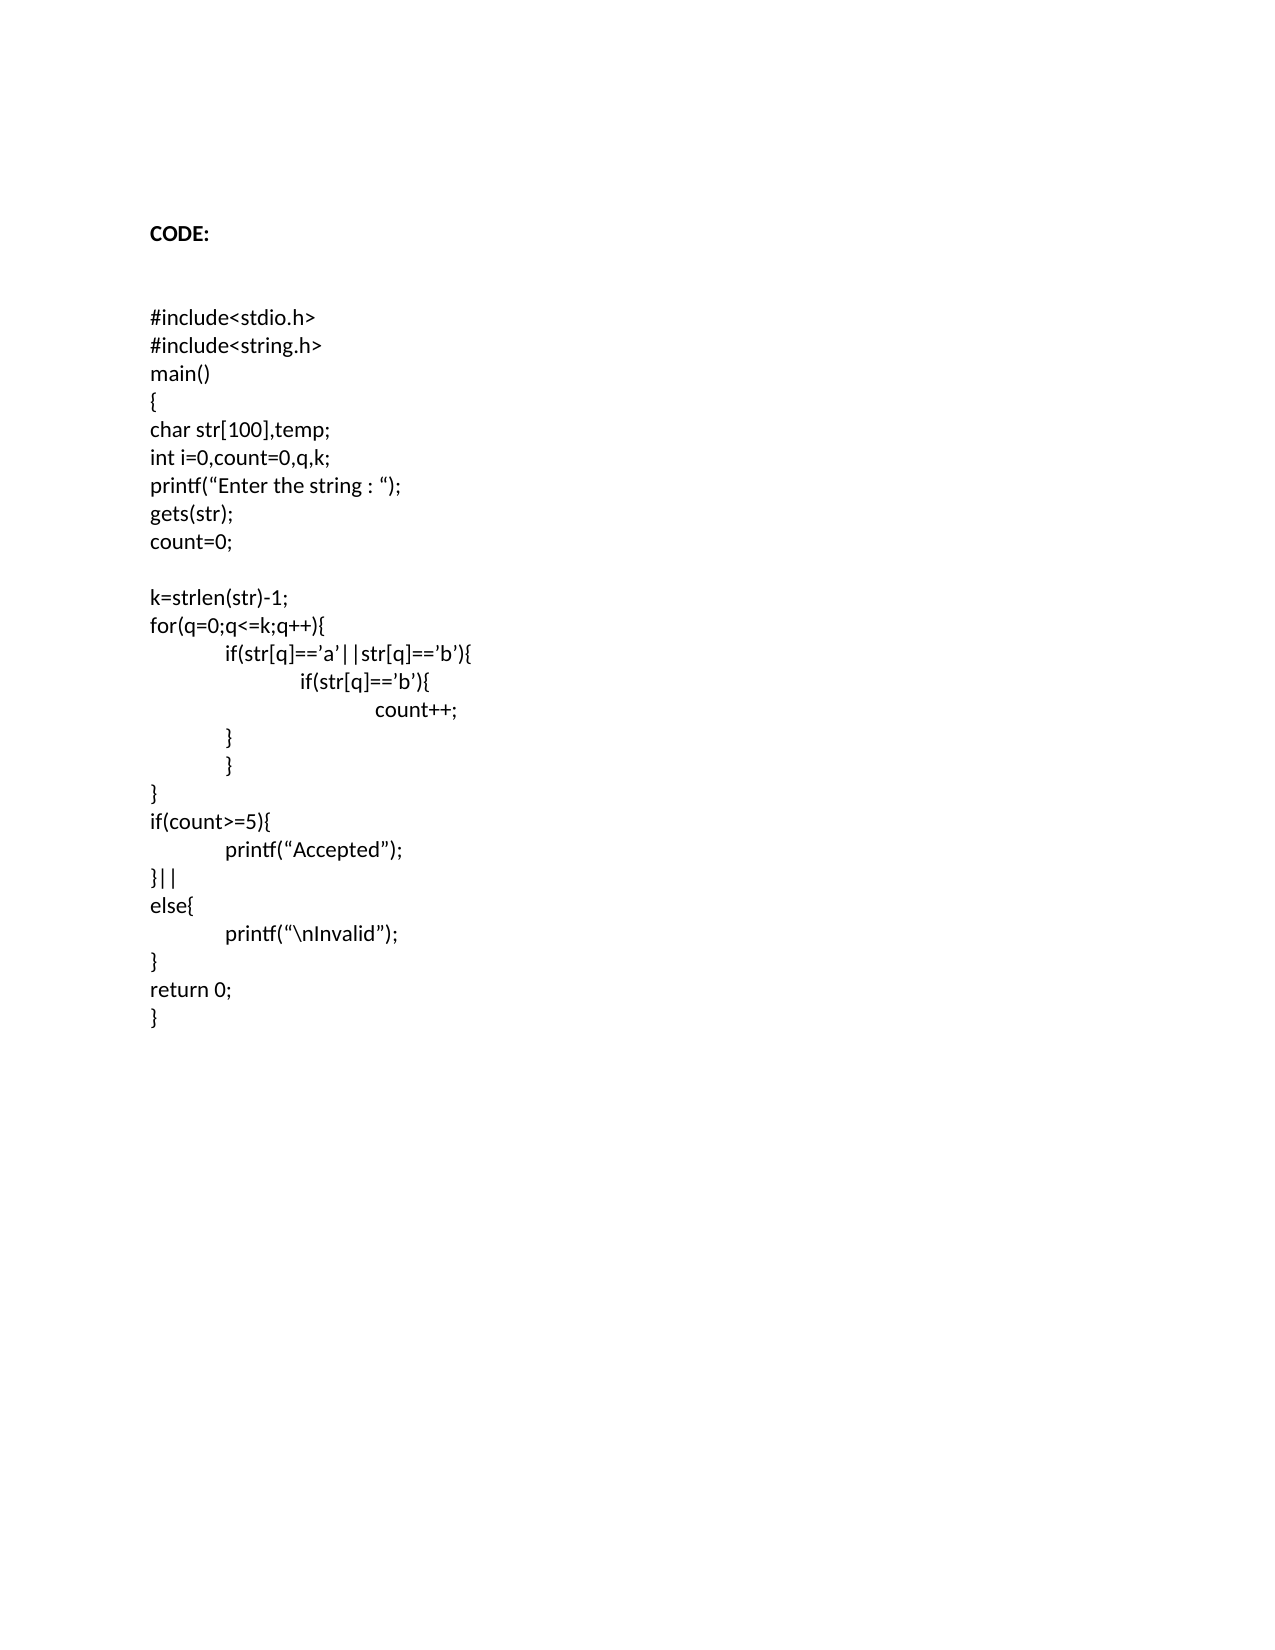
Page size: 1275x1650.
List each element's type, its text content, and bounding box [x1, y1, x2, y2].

text return 0; [150, 975, 1125, 1003]
text if(str[q]==’b’){ [150, 667, 1125, 695]
text }|| [150, 863, 1125, 891]
text gets(str); [150, 499, 1125, 527]
text if(str[q]==’a’||str[q]==’b’){ [150, 639, 1125, 667]
text { [150, 387, 1125, 415]
text count=0; [150, 527, 1125, 555]
text for(q=0;q<=k;q++){ [150, 611, 1125, 639]
text } [150, 779, 1125, 807]
text } [150, 1003, 1125, 1031]
text } [150, 723, 1125, 751]
text char str[100],temp; [150, 415, 1125, 443]
text if(count>=5){ [150, 807, 1125, 835]
text } [150, 751, 1125, 779]
text printf(“Enter the string : “); [150, 471, 1125, 499]
text count++; [150, 695, 1125, 723]
text main() [150, 359, 1125, 387]
text CODE: [150, 219, 1125, 247]
text k=strlen(str)-1; [150, 583, 1125, 611]
text #include<string.h> [150, 331, 1125, 359]
text printf(“\nInvalid”); [150, 919, 1125, 947]
text #include<stdio.h> [150, 303, 1125, 331]
text printf(“Accepted”); [150, 835, 1125, 863]
text } [150, 947, 1125, 975]
text else{ [150, 891, 1125, 919]
text int i=0,count=0,q,k; [150, 443, 1125, 471]
